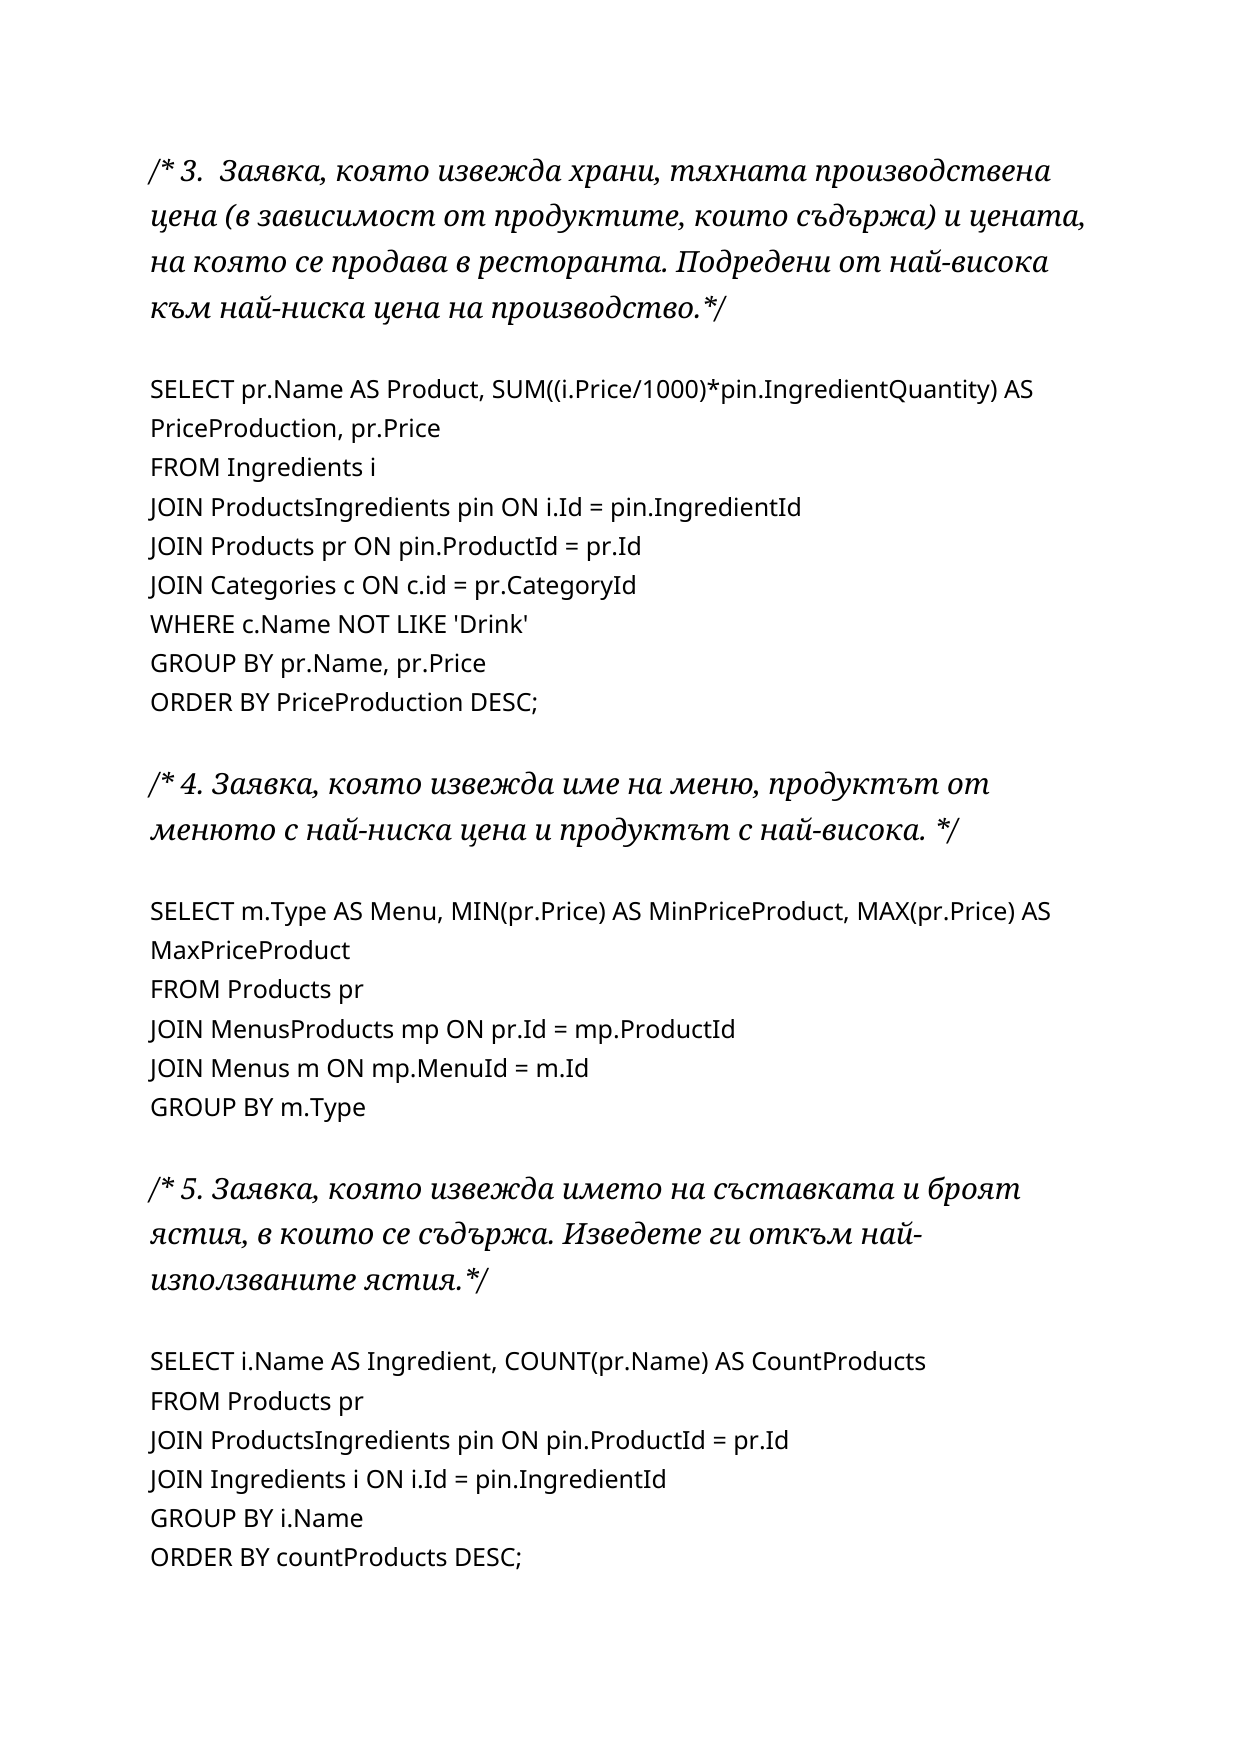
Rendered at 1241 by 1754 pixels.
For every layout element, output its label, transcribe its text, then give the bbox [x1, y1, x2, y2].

text ORDER BY PriceProduction DESC; [150, 685, 1090, 719]
text /* 3. Заявка, която извежда храни, тяхната производствена [150, 150, 1090, 190]
text FROM Products pr [150, 1383, 1090, 1417]
text JOIN Products pr ON pin.ProductId = pr.Id [150, 528, 1090, 562]
text /* 4. Заявка, която извежда име на меню, продуктът от менюто с най-ниска цена и продуктът с най-висока. */ [150, 763, 1090, 849]
text FROM Ingredients i [150, 450, 1090, 484]
text JOIN Categories c ON c.id = pr.CategoryId [150, 567, 1090, 602]
text WHERE c.Name NOT LIKE 'Drink' [150, 607, 1090, 641]
text цена (в зависимост от продуктите, които съдържа) и цената, на която се продава в ресторанта. Подредени от най-висока към най-ниска цена на производство.*/ [150, 196, 1090, 327]
text SELECT pr.Name AS Product, SUM((i.Price/1000)*pin.IngredientQuantity) AS PriceProduction, pr.Price [150, 372, 1090, 445]
text JOIN ProductsIngredients pin ON i.Id = pin.IngredientId [150, 489, 1090, 523]
text SELECT m.Type AS Menu, MIN(pr.Price) AS MinPriceProduct, MAX(pr.Price) AS MaxPriceProduct [150, 894, 1090, 967]
text JOIN ProductsIngredients pin ON pin.ProductId = pr.Id [150, 1422, 1090, 1456]
text GROUP BY m.Type [150, 1089, 1090, 1124]
text FROM Products pr [150, 972, 1090, 1006]
text JOIN Menus m ON mp.MenuId = m.Id [150, 1050, 1090, 1084]
text GROUP BY pr.Name, pr.Price [150, 646, 1090, 680]
text /* 5. Заявка, която извежда името на съставката и броят ястия, в които се съдържа. Изведете ги откъм най-използваните ястия.*/ [150, 1168, 1090, 1299]
text JOIN MenusProducts mp ON pr.Id = mp.ProductId [150, 1011, 1090, 1045]
text GROUP BY i.Name [150, 1501, 1090, 1535]
text ORDER BY countProducts DESC; [150, 1540, 1090, 1574]
text JOIN Ingredients i ON i.Id = pin.IngredientId [150, 1461, 1090, 1496]
text SELECT i.Name AS Ingredient, COUNT(pr.Name) AS CountProducts [150, 1344, 1090, 1378]
